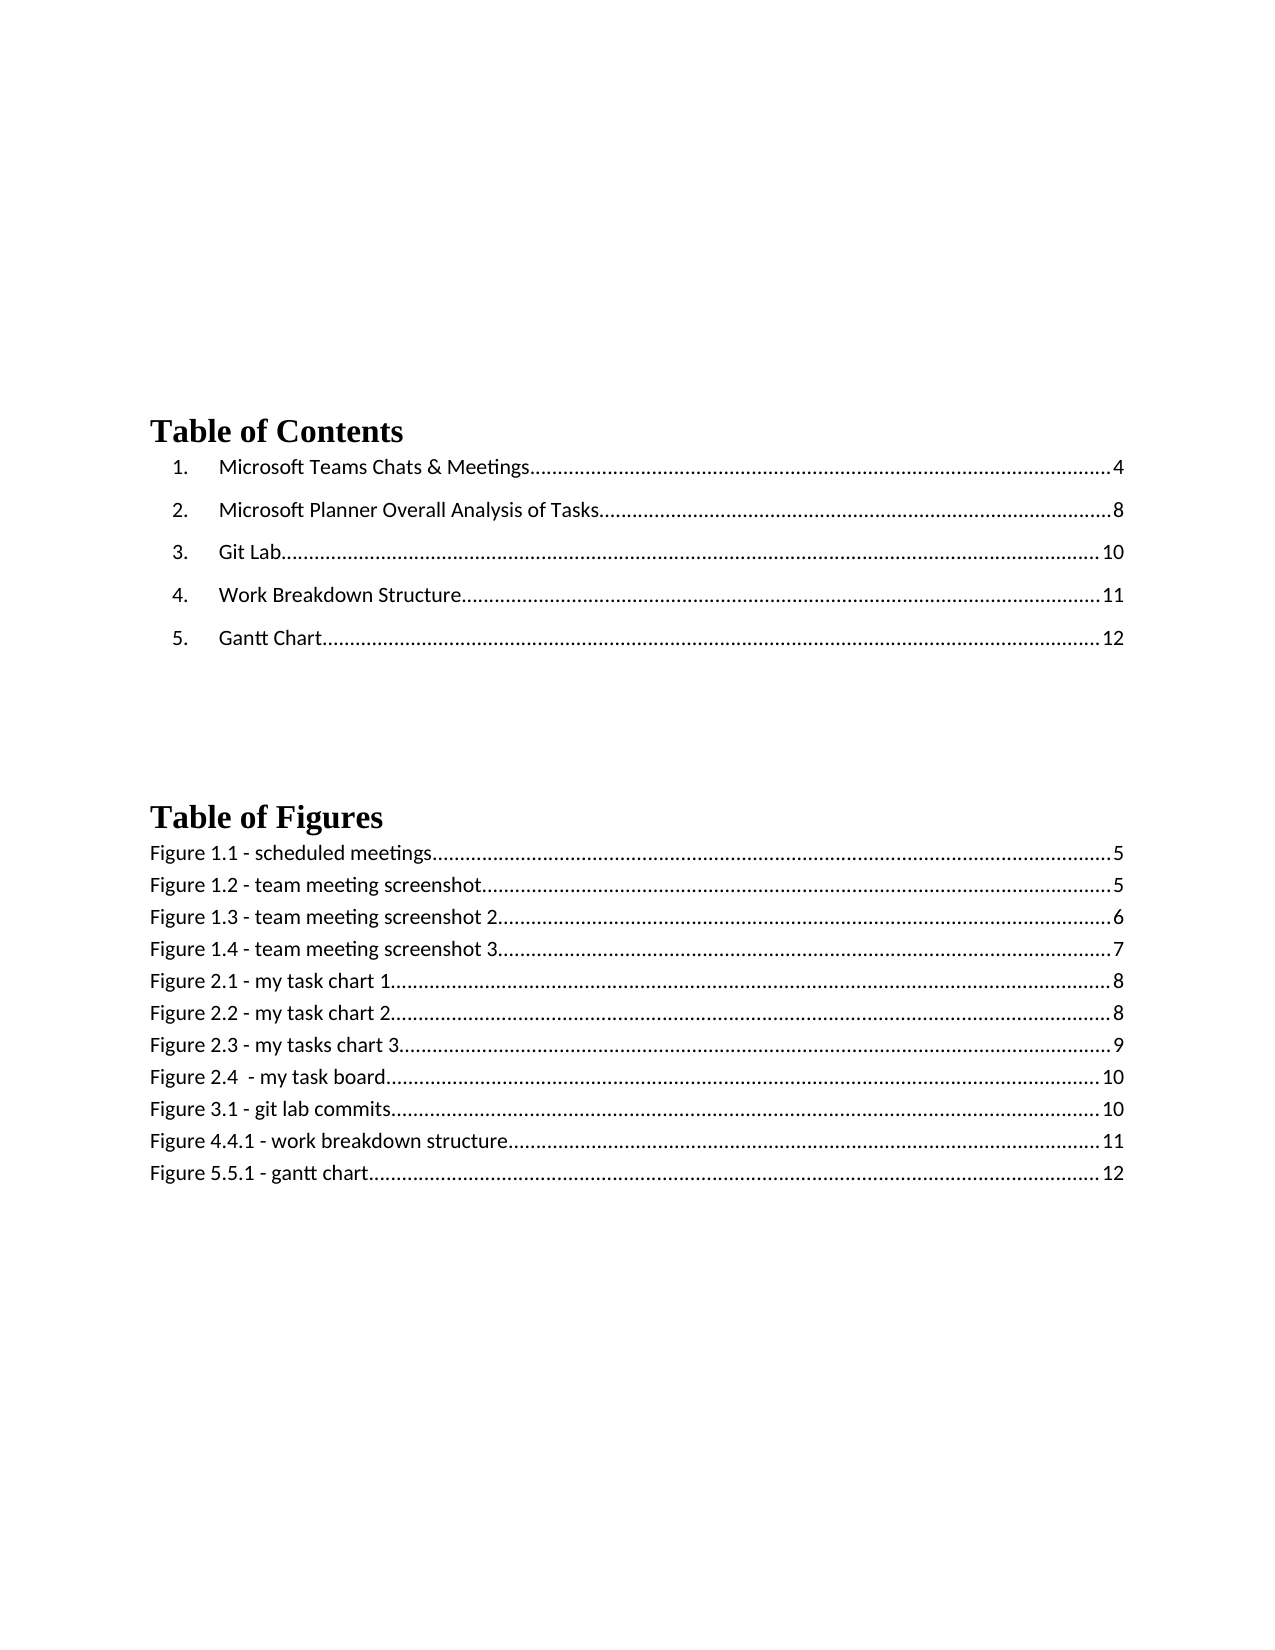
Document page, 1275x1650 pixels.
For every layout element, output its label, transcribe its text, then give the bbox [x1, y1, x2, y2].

text Figure 2.2 - my task chart 2 8 [150, 999, 1125, 1026]
text Figure 1.3 - team meeting screenshot 2 6 [150, 903, 1125, 930]
text Figure 1.4 - team meeting screenshot 3 7 [150, 935, 1125, 962]
text Figure 1.1 - scheduled meetings 5 [150, 839, 1125, 866]
text Figure 2.4 - my task board 10 [150, 1063, 1125, 1090]
text Figure 1.2 - team meeting screenshot 5 [150, 871, 1125, 898]
subtitle Table of Figures [150, 797, 1125, 835]
text Figure 3.1 - git lab commits 10 [150, 1095, 1125, 1122]
text Figure 4.4.1 - work breakdown structure 11 [150, 1127, 1125, 1154]
text Figure 2.1 - my task chart 1 8 [150, 967, 1125, 994]
text Figure 2.3 - my tasks chart 3 9 [150, 1031, 1125, 1058]
text Figure 5.5.1 - gantt chart 12 [150, 1159, 1125, 1186]
